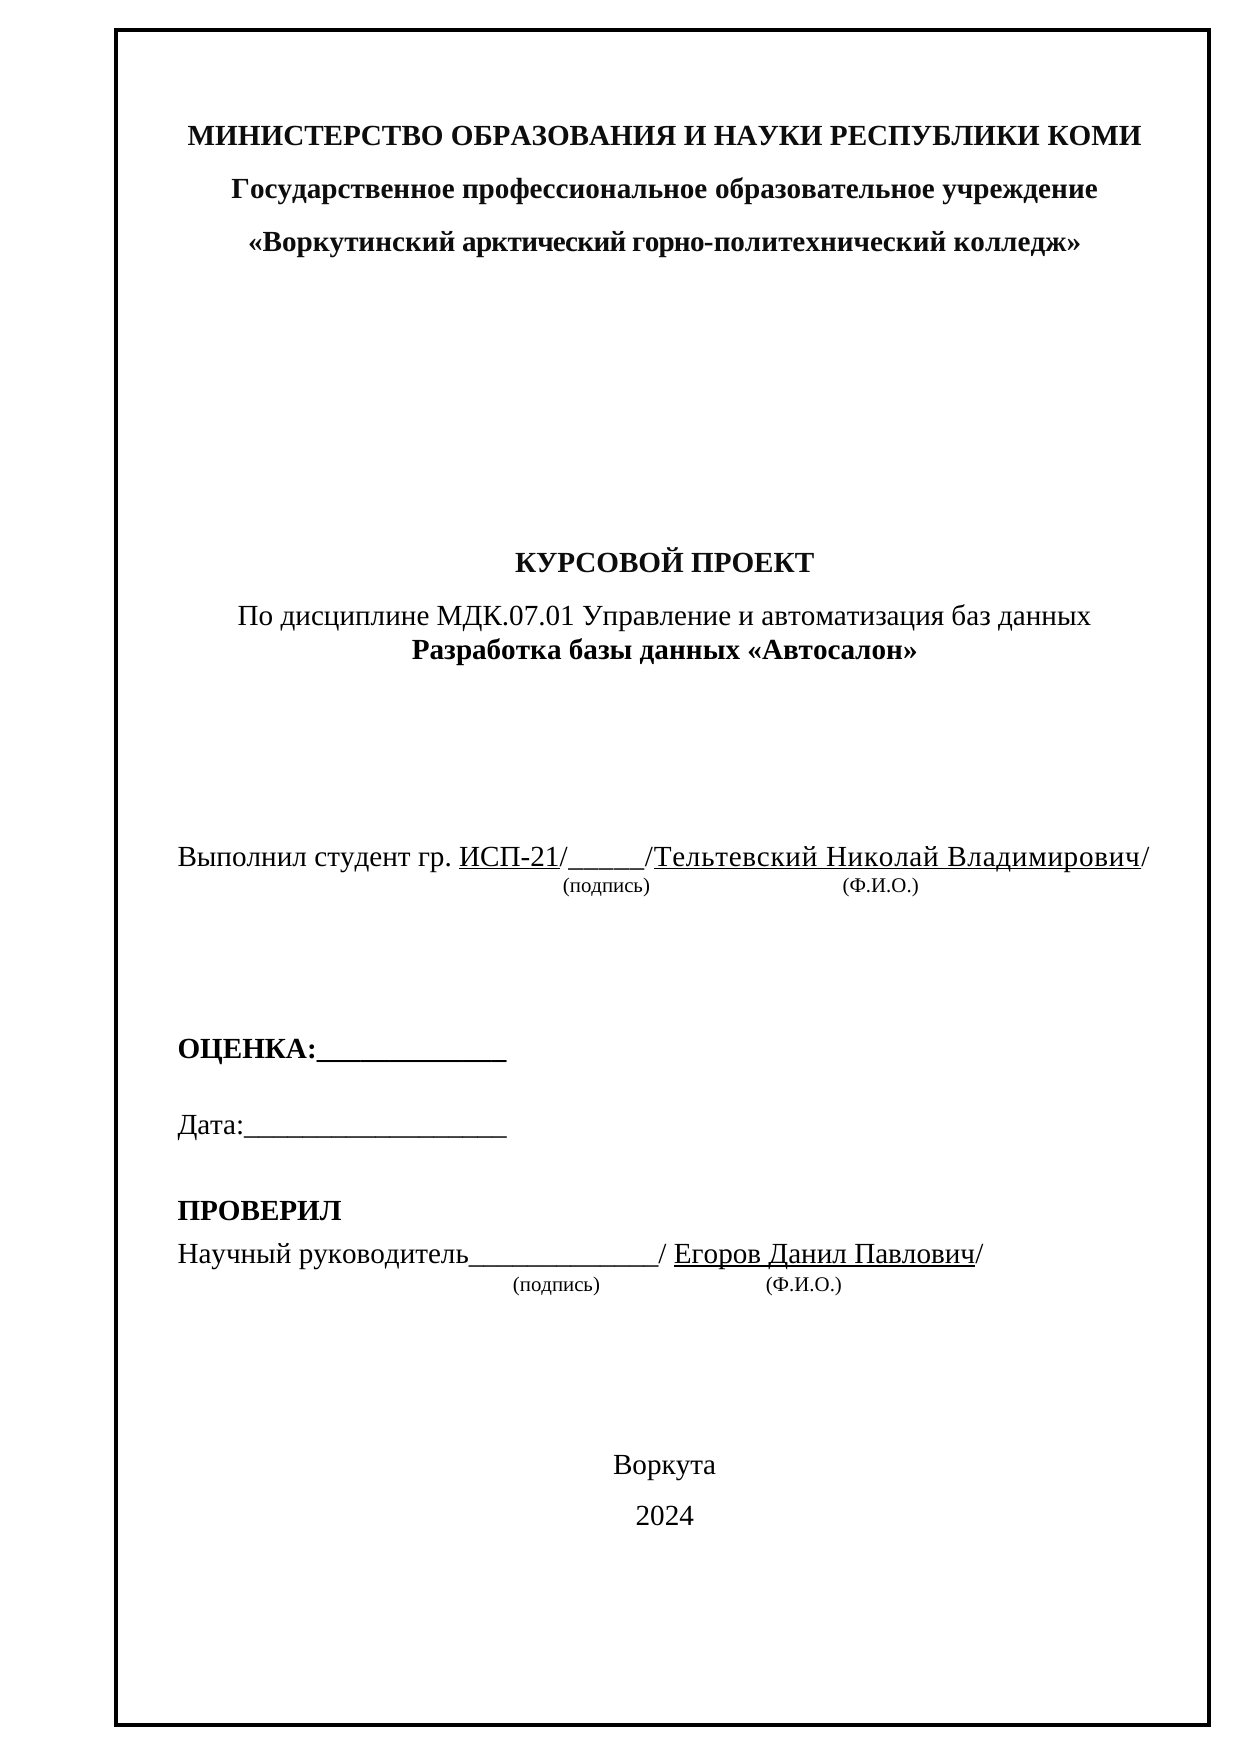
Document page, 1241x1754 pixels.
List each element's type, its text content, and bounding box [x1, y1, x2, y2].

text ОЦЕНКА:_____________ [177, 1031, 1152, 1064]
text (подпись) (Ф.И.О.) [177, 1272, 1152, 1296]
text МИНИСТЕРСТВО ОБРАЗОВАНИЯ И НАУКИ РЕСПУБЛИКИ КОМИ [177, 118, 1152, 152]
text По дисциплине МДК.07.01 Управление и автоматизация баз данных [177, 598, 1152, 631]
text «Воркутинский арктический горно-политехнический колледж» [177, 224, 1152, 257]
text Выполнил студент гр. ИСП-21/_____/Тельтевский Николай Владимирович/ [177, 839, 1152, 872]
text Дата:__________________ [177, 1107, 1152, 1141]
text Государственное профессиональное образовательное учреждение [177, 171, 1152, 204]
text Разработка базы данных «Автосалон» [177, 632, 1152, 666]
text (подпись) (Ф.И.О.) [177, 872, 1152, 897]
text 2024 [177, 1498, 1152, 1531]
text ПРОВЕРИЛ [177, 1193, 1152, 1227]
text КУРСОВОЙ ПРОЕКТ [177, 545, 1152, 578]
text Научный руководитель_____________/ Егоров Данил Павлович/ [177, 1236, 1152, 1269]
text Воркута [177, 1447, 1152, 1481]
